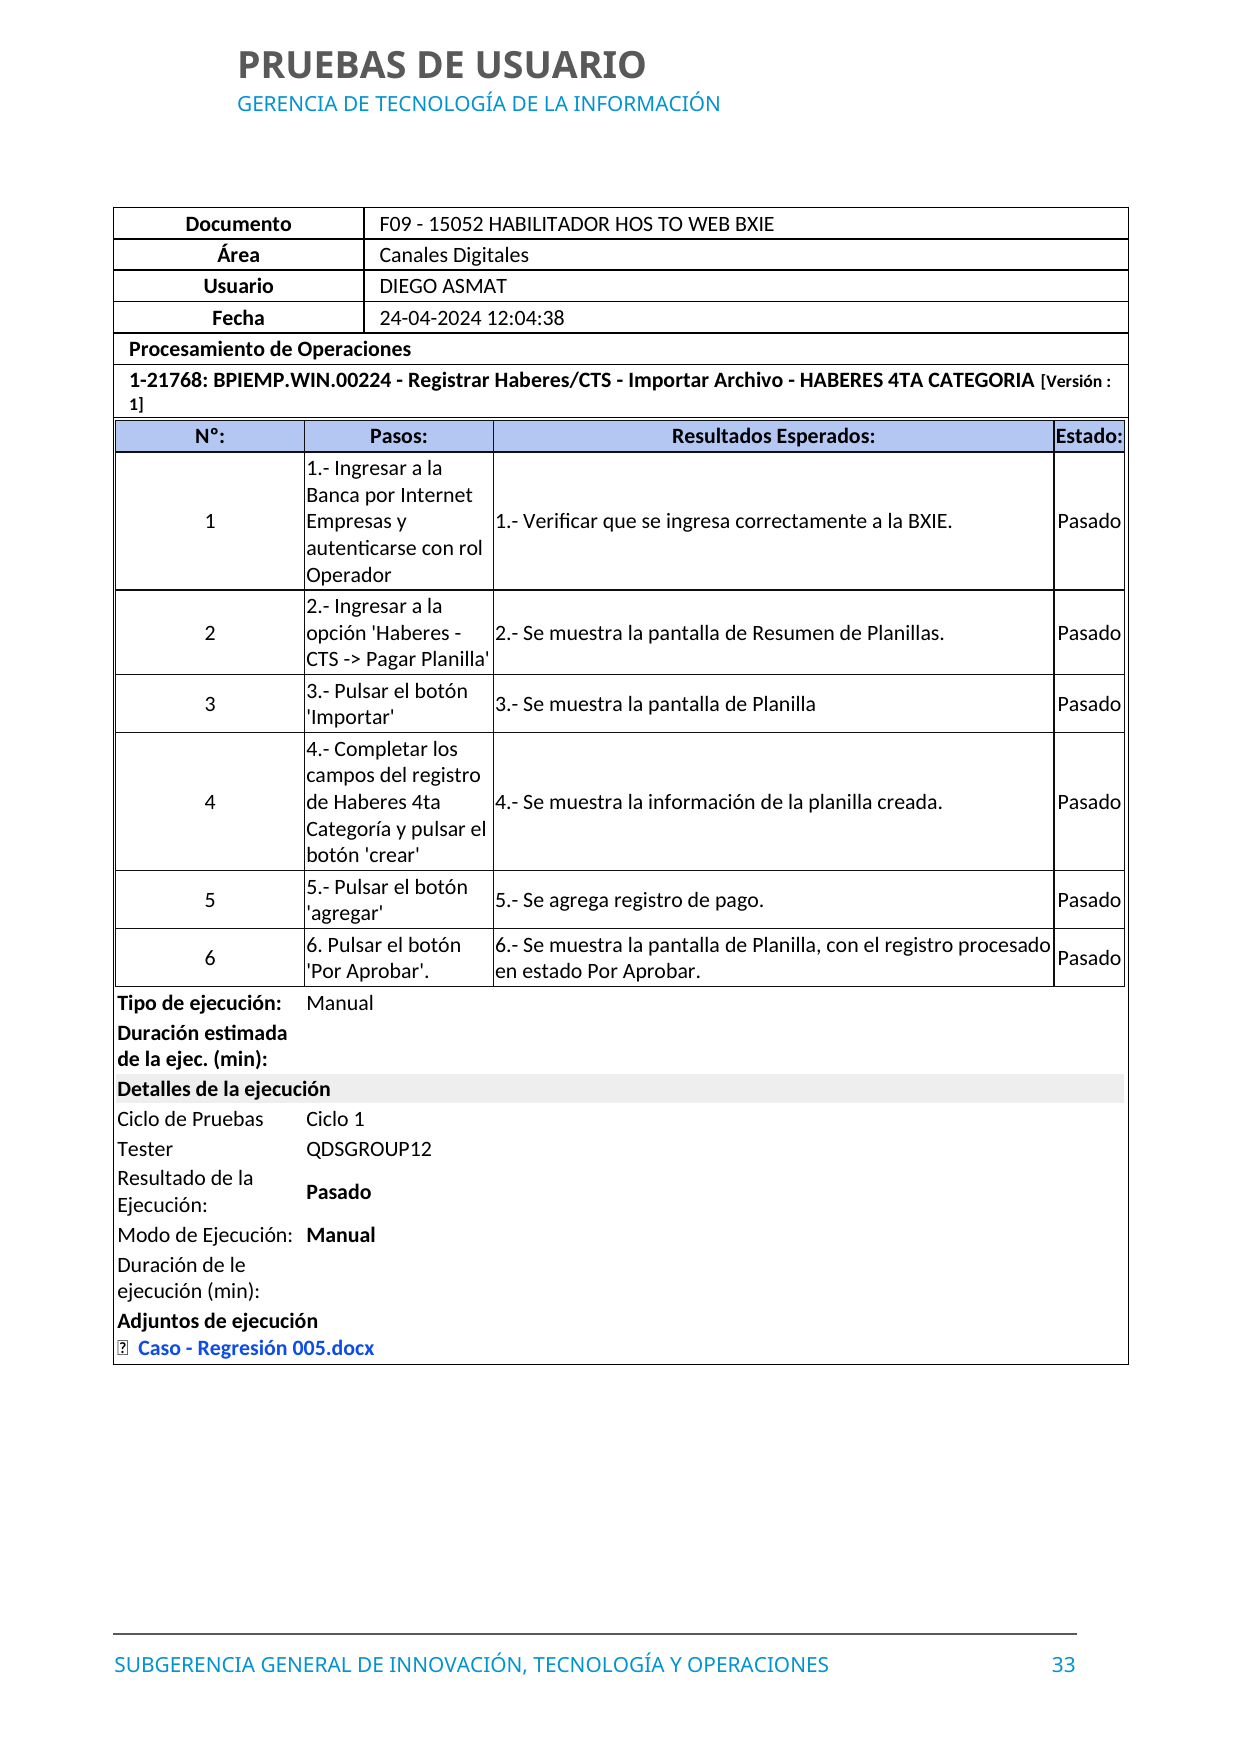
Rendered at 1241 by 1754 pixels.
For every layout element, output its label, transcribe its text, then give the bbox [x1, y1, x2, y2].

table_cell Área [114, 240, 363, 269]
table_cell 1-21768: BPIEMP.WIN.00224 - Registrar Haberes/CTS - Importar Archivo - HABERES 4TA CATEGORIA [Versión : 1] [114, 365, 1128, 416]
table_header Documento [114, 208, 363, 238]
table_cell Procesamiento de Operaciones [114, 334, 1128, 363]
table_cell Fecha [114, 302, 363, 332]
table_cell [114, 418, 1128, 1364]
table_header F09 - 15052 HABILITADOR HOS TO WEB BXIE [365, 208, 1128, 238]
table_cell 24-04-2024 12:04:38 [365, 302, 1128, 332]
table_cell Usuario [114, 271, 363, 301]
table_cell DIEGO ASMAT [365, 271, 1128, 301]
table_cell Canales Digitales [365, 240, 1128, 269]
